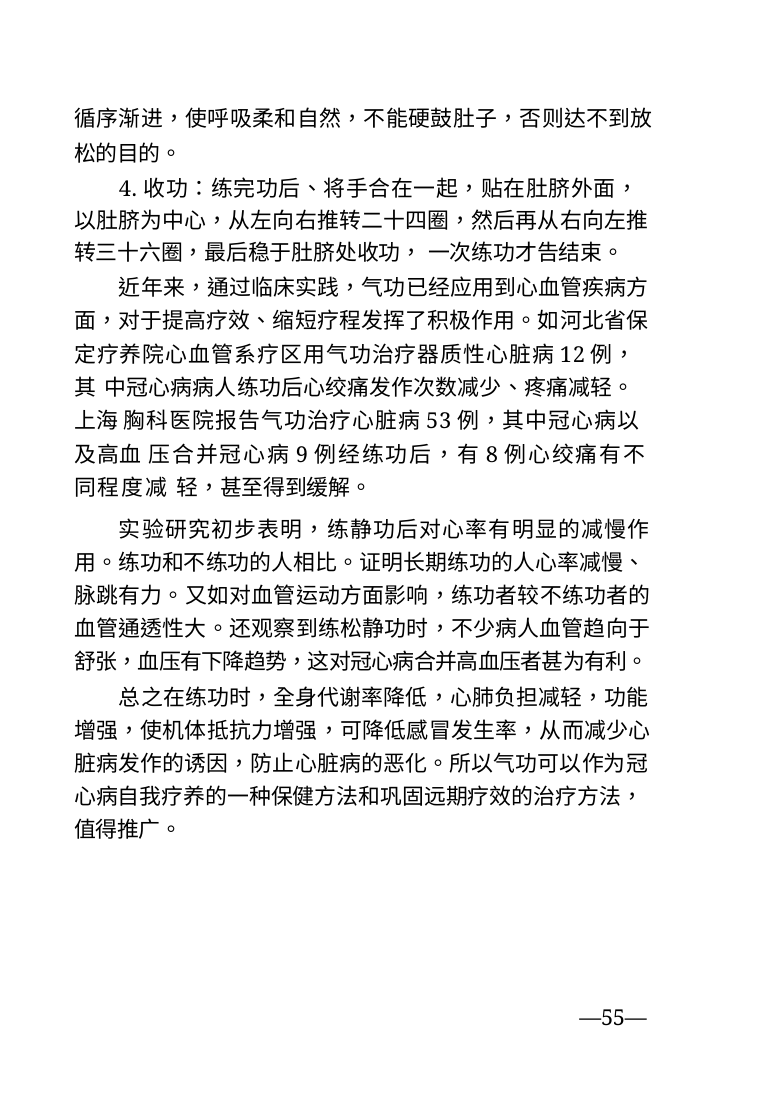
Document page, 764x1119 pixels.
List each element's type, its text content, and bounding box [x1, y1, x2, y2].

text 4. 收功：练完功后、将手合在一起，贴在肚脐外面， 以肚脐为中心，从左向右推转二十四圈，然后再从右向左推 转三十六圈，最后稳于肚脐处收功， 一次练功才告结束。 [74, 172, 650, 267]
text 实验研究初步表明，练静功后对心率有明显的减慢作 用。练功和不练功的人相比。证明长期练功的人心率减慢、 脉跳有力。又如对血管运动方面影响，练功者较不练功者的 血管通透性大。还观察到练松静功时，不少病人血管趋向于 舒张，血压有下降趋势，这对冠心病合并高血压者甚为有利。 [74, 514, 651, 676]
text 循序渐进，使呼吸柔和自然，不能硬鼓肚子，否则达不到放 松的目的。 [74, 103, 653, 167]
text 总之在练功时，全身代谢率降低，心肺负担减轻，功能 增强，使机体抵抗力增强，可降低感冒发生率，从而减少心 脏病发作的诱因，防止心脏病的恶化。所以气功可以作为冠 心病自我疗养的一种保健方法和巩固远期疗效的治疗方法， 值得推广。 [74, 682, 651, 844]
text 近年来，通过临床实践，气功已经应用到心血管疾病方 面，对于提高疗效、缩短疗程发挥了积极作用。如河北省保 定疗养院心血管系疗区用气功治疗器质性心脏病12例，其 中冠心病病人练功后心绞痛发作次数减少、疼痛减轻。上海 胸科医院报告气功治疗心脏病53例，其中冠心病以及高血 压合并冠心病9例经练功后，有8例心绞痛有不同程度减 轻，甚至得到缓解。 [74, 272, 650, 502]
